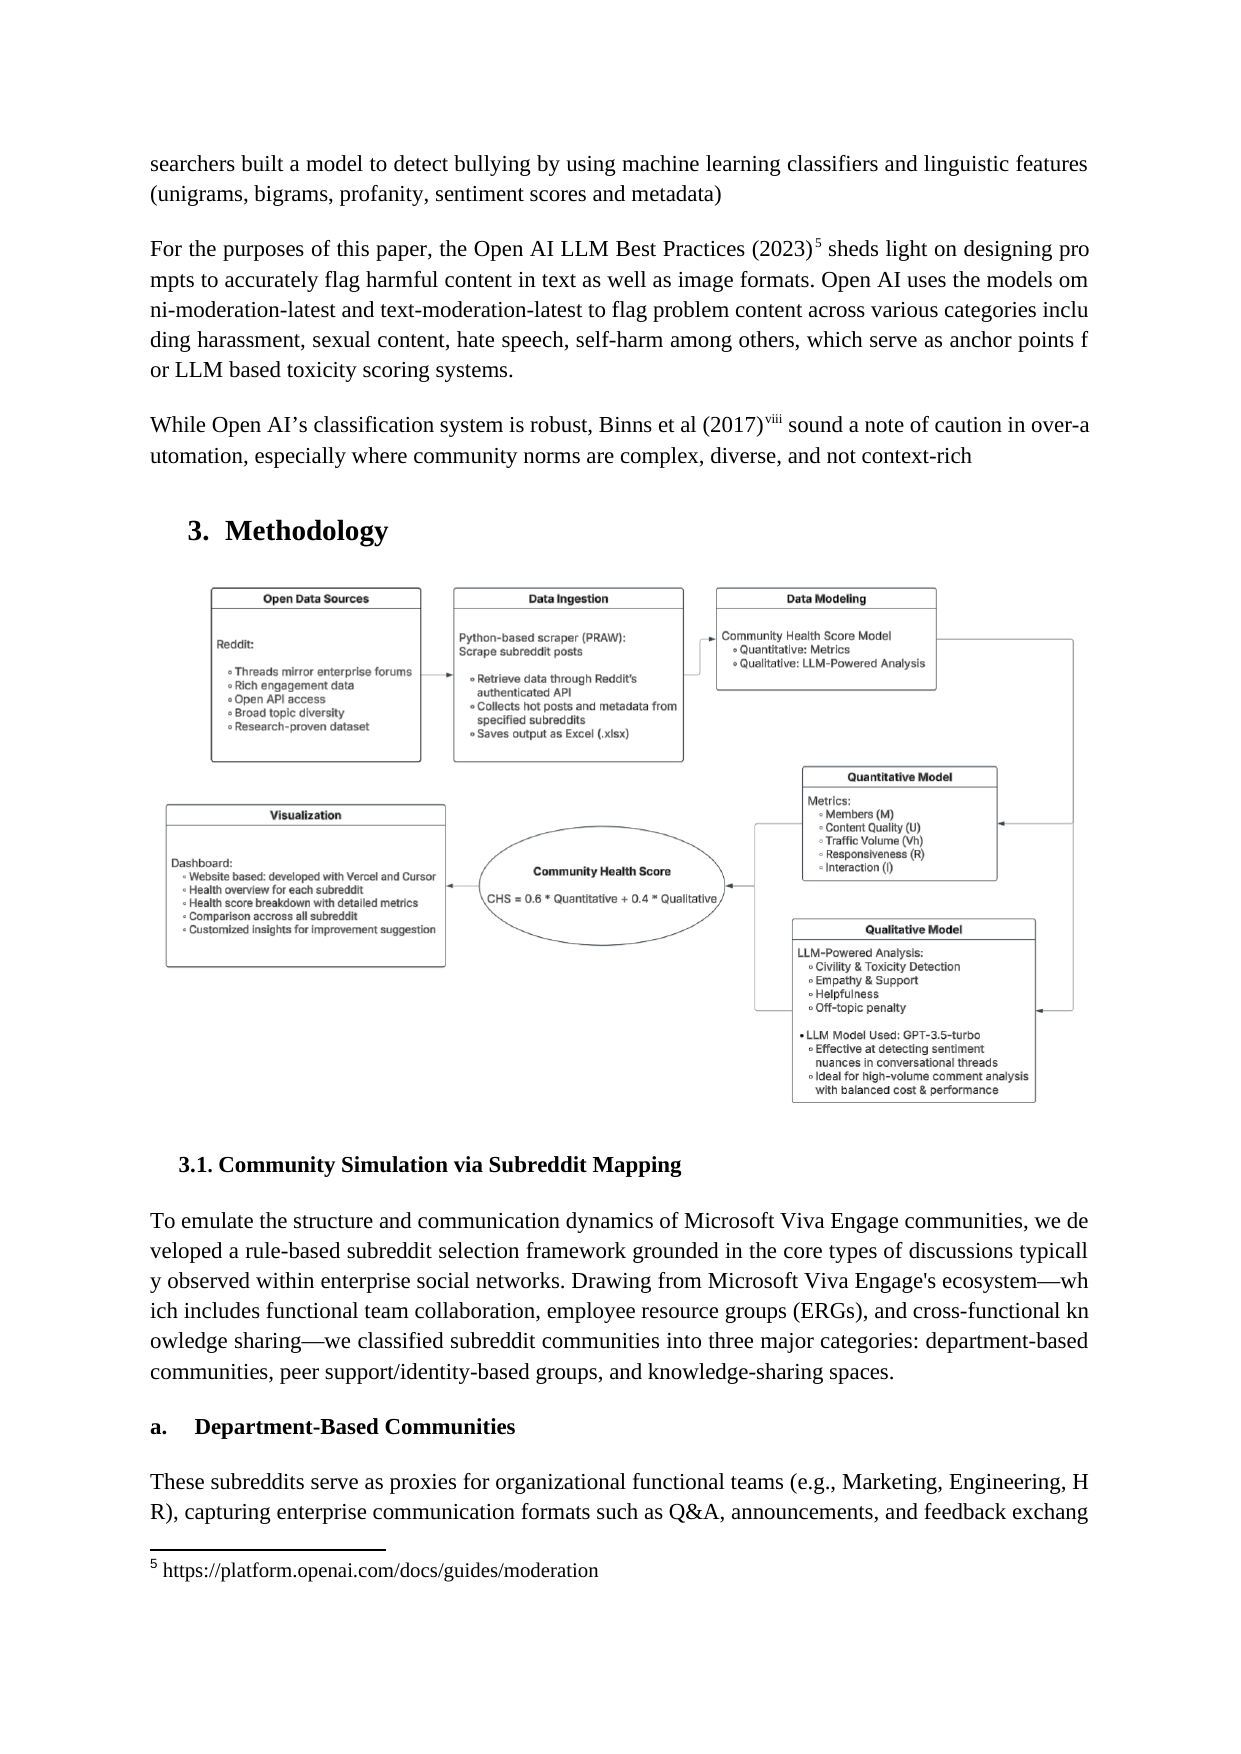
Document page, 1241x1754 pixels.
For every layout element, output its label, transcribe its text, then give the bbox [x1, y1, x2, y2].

text For the purposes of this paper, the Open AI LLM Best Practices (2023) sheds light on designing prompts to accurately flag harmful content in text as well as image formats. Open AI uses the models omni-moderation-latest and text-moderation-latest to flag problem content across various categories including harassment, sexual content, hate speech, self-harm among others, which serve as anchor points for LLM based toxicity scoring systems. [150, 235, 1090, 383]
subtitle Department-Based Communities [150, 1413, 1090, 1439]
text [150, 1468, 1090, 1525]
picture [150, 577, 1091, 1111]
subtitle Methodology [187, 513, 1090, 547]
subtitle 3.1. Community Simulation via Subreddit Mapping [173, 1151, 1090, 1178]
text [150, 150, 1090, 207]
text While Open AI’s classification system is robust, Binns et al (2017) sound a note of caution in over-automation, especially where community norms are complex, diverse, and not context-rich [150, 411, 1090, 468]
text To emulate the structure and communication dynamics of Microsoft Viva Engage communities, we developed a rule-based subreddit selection framework grounded in the core types of discussions typically observed within enterprise social networks. Drawing from Microsoft Viva Engage's ecosystem—which includes functional team collaboration, employee resource groups (ERGs), and cross-functional knowledge sharing—we classified subreddit communities into three major categories: department-based communities, peer support/identity-based groups, and knowledge-sharing spaces. [150, 1207, 1090, 1384]
